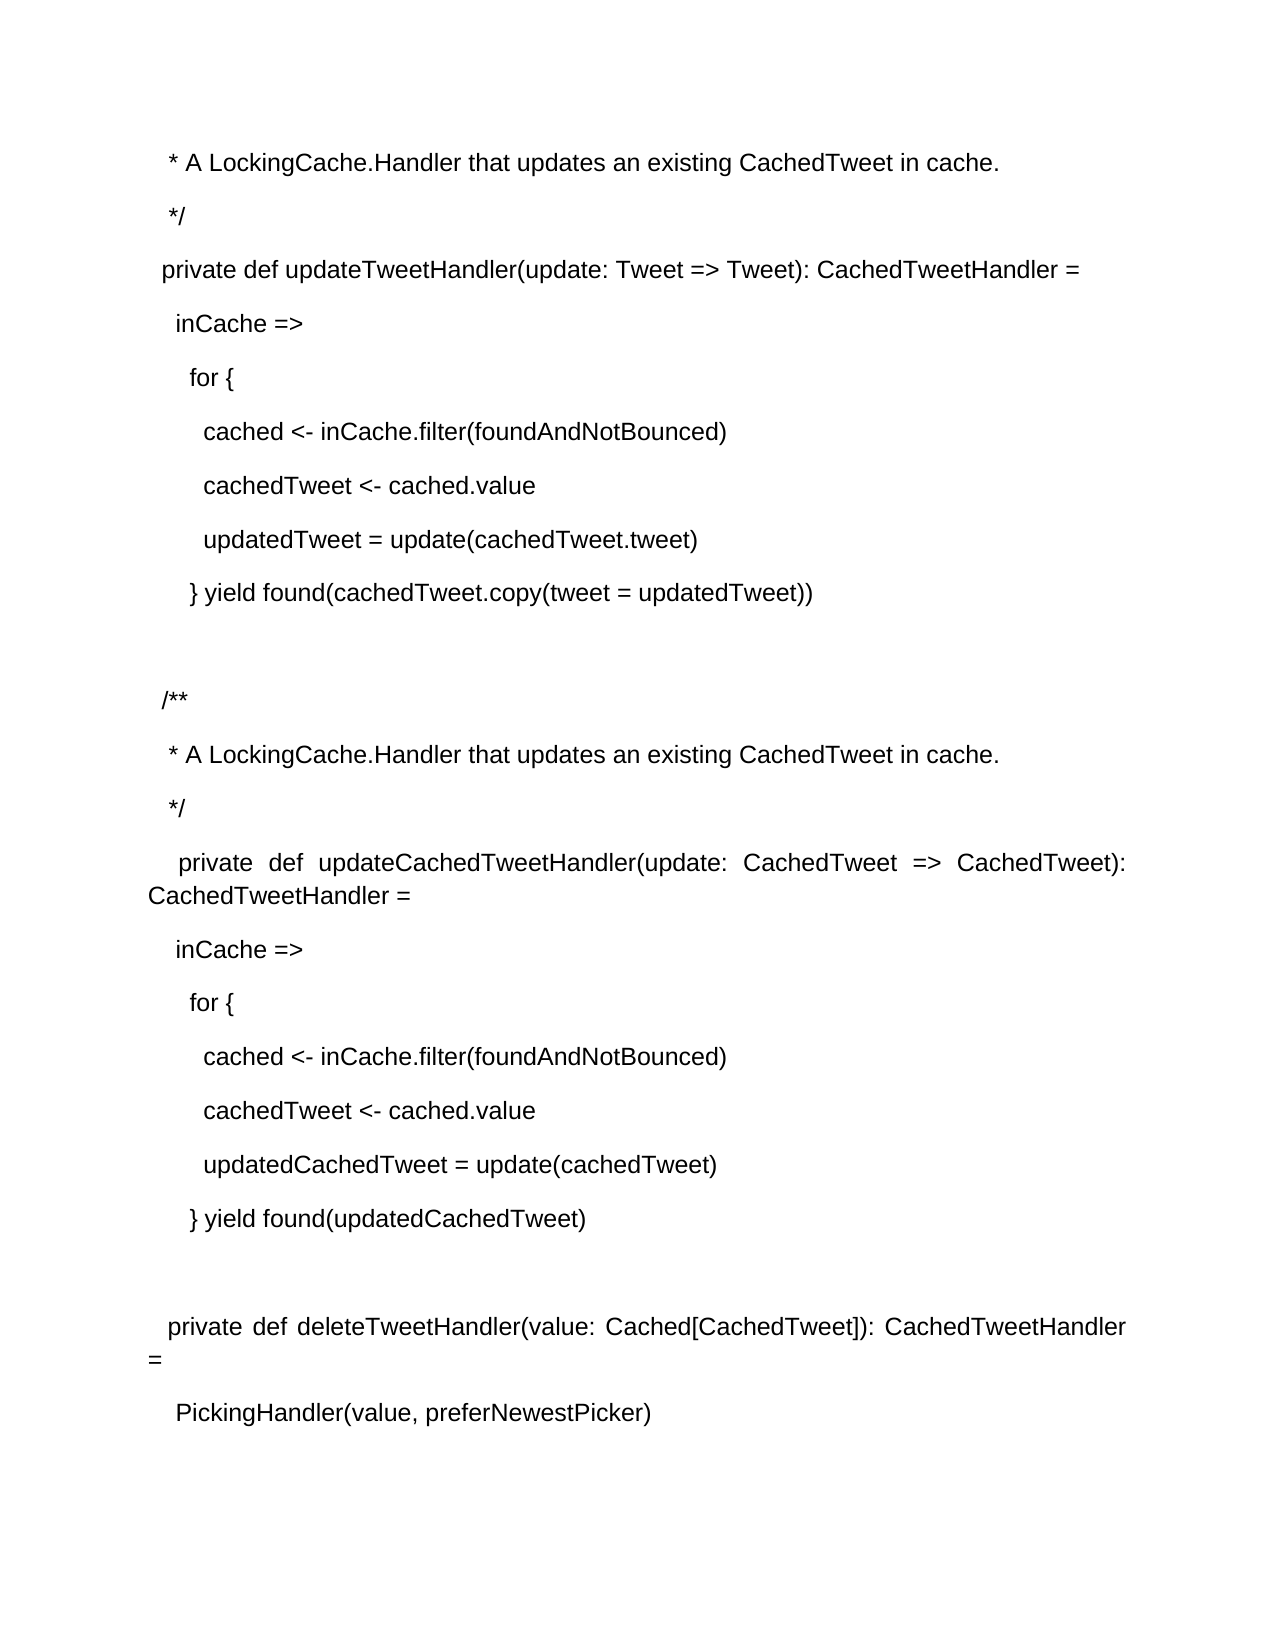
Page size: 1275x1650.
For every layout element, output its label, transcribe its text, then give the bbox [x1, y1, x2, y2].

text private def updateCachedTweetHandler(update: CachedTweet => CachedTweet): CachedTweetHandler = [148, 848, 1127, 909]
text cachedTweet <- cached.value [148, 471, 1127, 499]
text /** [148, 686, 1127, 715]
text inCache => [148, 934, 1127, 963]
text for { [148, 363, 1127, 392]
text inCache => [148, 309, 1127, 338]
text */ [148, 201, 1127, 230]
text PickingHandler(value, preferNewestPicker) [148, 1398, 1127, 1427]
text for { [148, 988, 1127, 1017]
text private def deleteTweetHandler(value: Cached[CachedTweet]): CachedTweetHandler = [148, 1312, 1127, 1373]
text * A LockingCache.Handler that updates an existing CachedTweet in cache. [148, 148, 1127, 176]
text updatedTweet = update(cachedTweet.tweet) [148, 524, 1127, 553]
text cachedTweet <- cached.value [148, 1096, 1127, 1125]
text updatedCachedTweet = update(cachedTweet) [148, 1150, 1127, 1179]
text * A LockingCache.Handler that updates an existing CachedTweet in cache. [148, 740, 1127, 769]
text private def updateTweetHandler(update: Tweet => Tweet): CachedTweetHandler = [148, 255, 1127, 284]
text } yield found(cachedTweet.copy(tweet = updatedTweet)) [148, 578, 1127, 607]
text cached <- inCache.filter(foundAndNotBounced) [148, 1042, 1127, 1071]
text */ [148, 794, 1127, 823]
text cached <- inCache.filter(foundAndNotBounced) [148, 417, 1127, 446]
text } yield found(updatedCachedTweet) [148, 1204, 1127, 1233]
